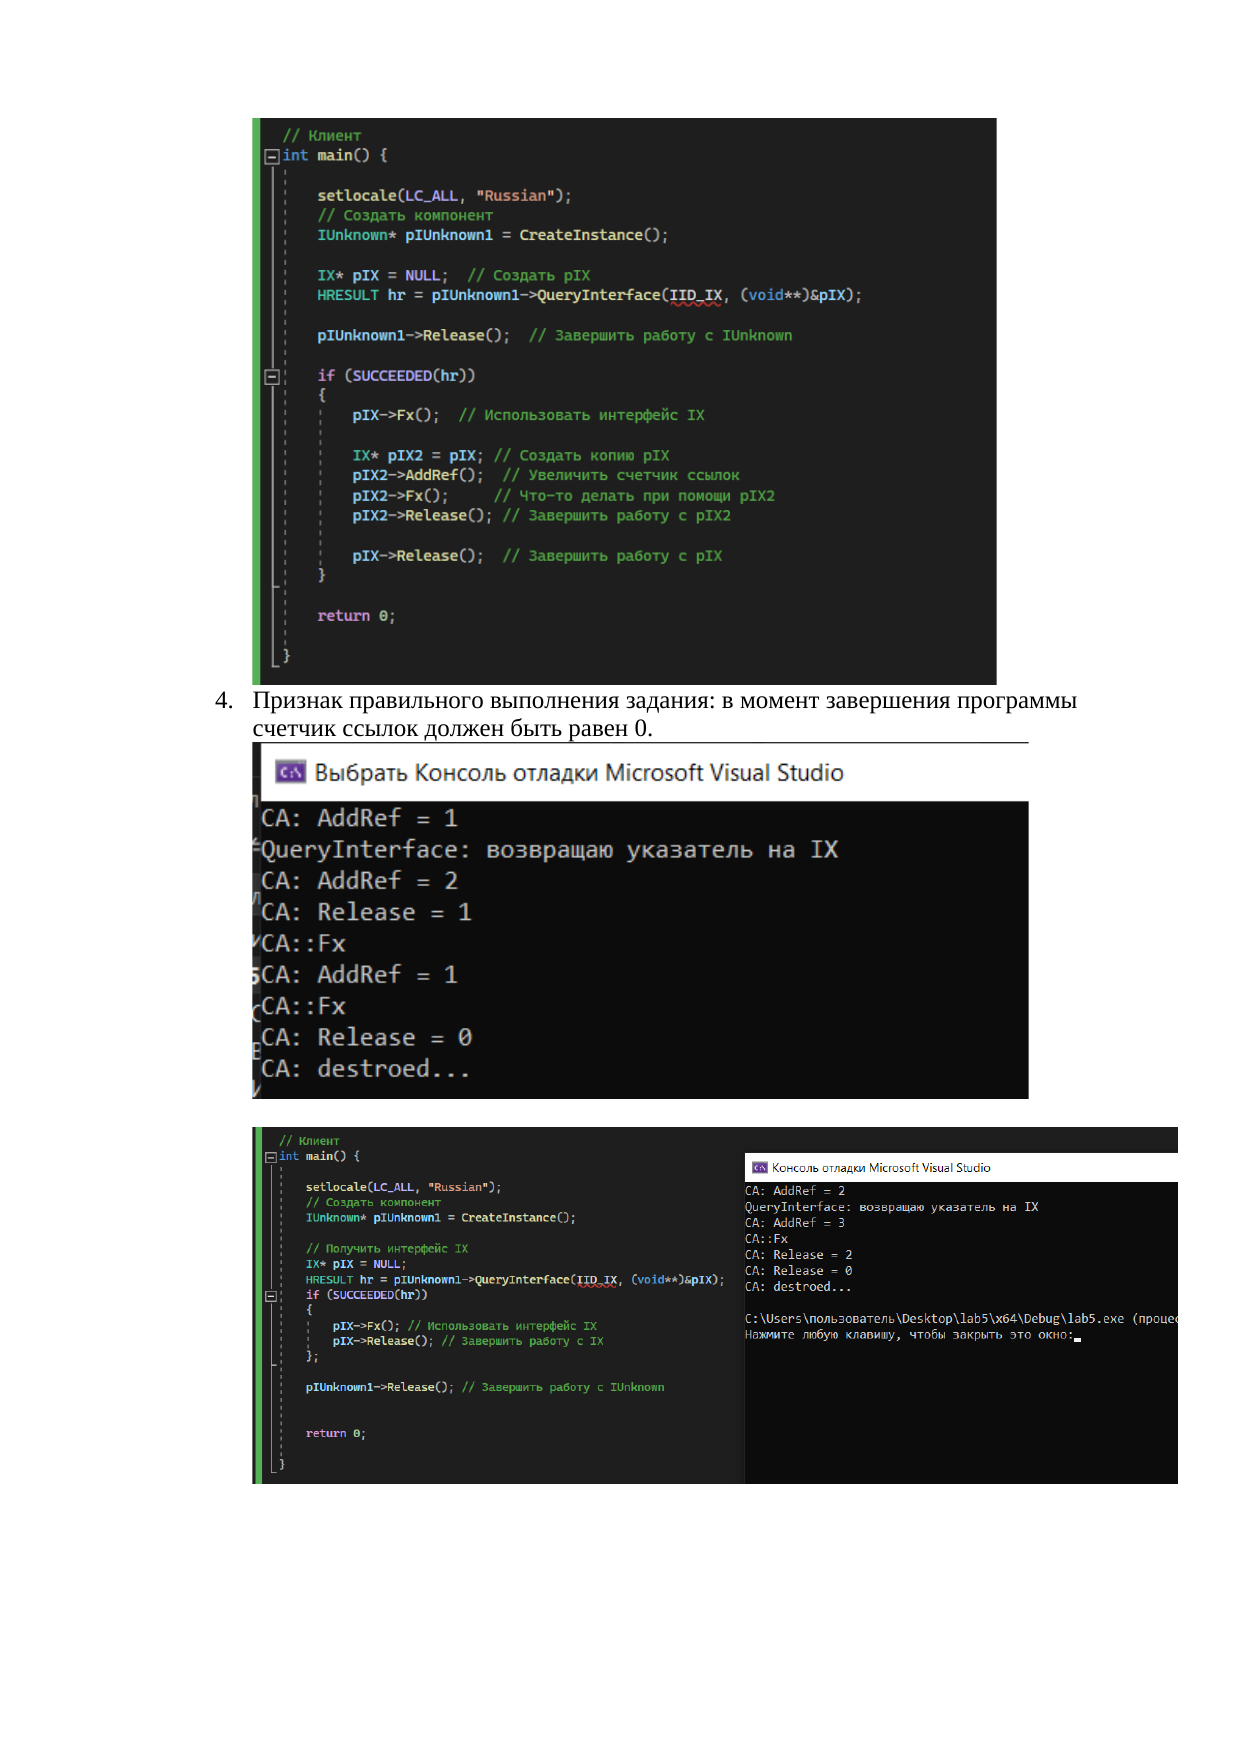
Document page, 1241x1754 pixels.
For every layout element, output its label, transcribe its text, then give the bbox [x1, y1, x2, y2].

picture [252, 118, 997, 685]
list Признак правильного выполнения задания: в момент завершения программы счетчик ссылок должен быть равен 0. [215, 685, 1152, 742]
picture [252, 1127, 1178, 1484]
picture [252, 742, 1029, 1099]
